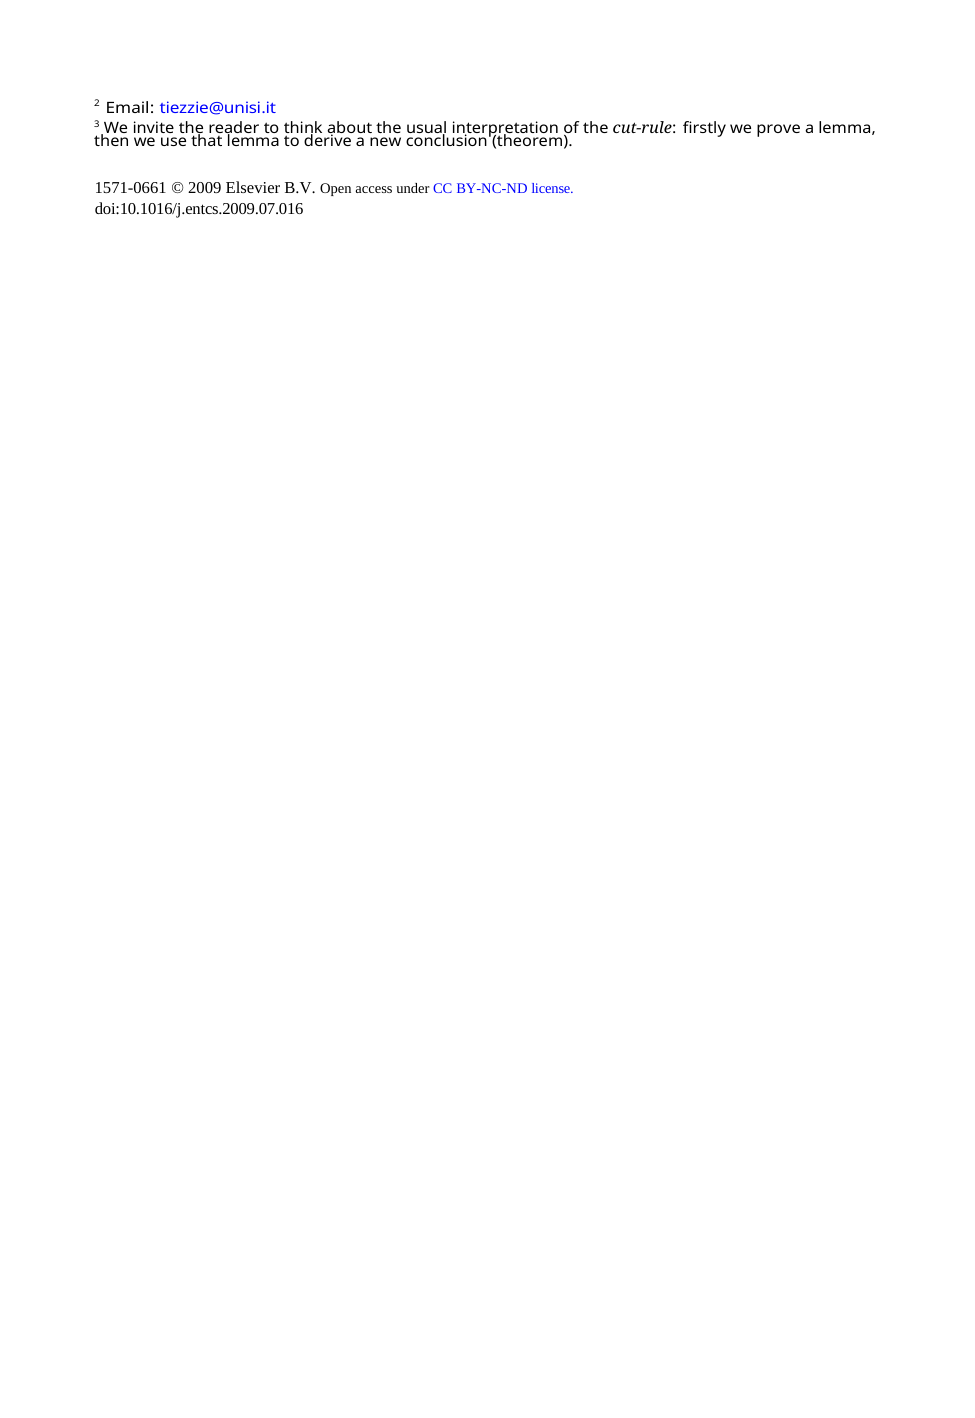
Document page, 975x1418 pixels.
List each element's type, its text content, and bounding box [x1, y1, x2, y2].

text 2 Email: tiezzie@unisi.it [94, 96, 906, 117]
text 3 We invite the reader to think about the usual interpretation of the cut-rule: firstly we prove a lemma, then we use that lemma to derive a new conclusion (theorem). [94, 122, 906, 151]
text doi:10.1016/j.entcs.2009.07.016 [94, 199, 906, 218]
text 1571-0661 © 2009 Elsevier B.V. Open access under CC BY-NC-ND license. [94, 178, 906, 197]
